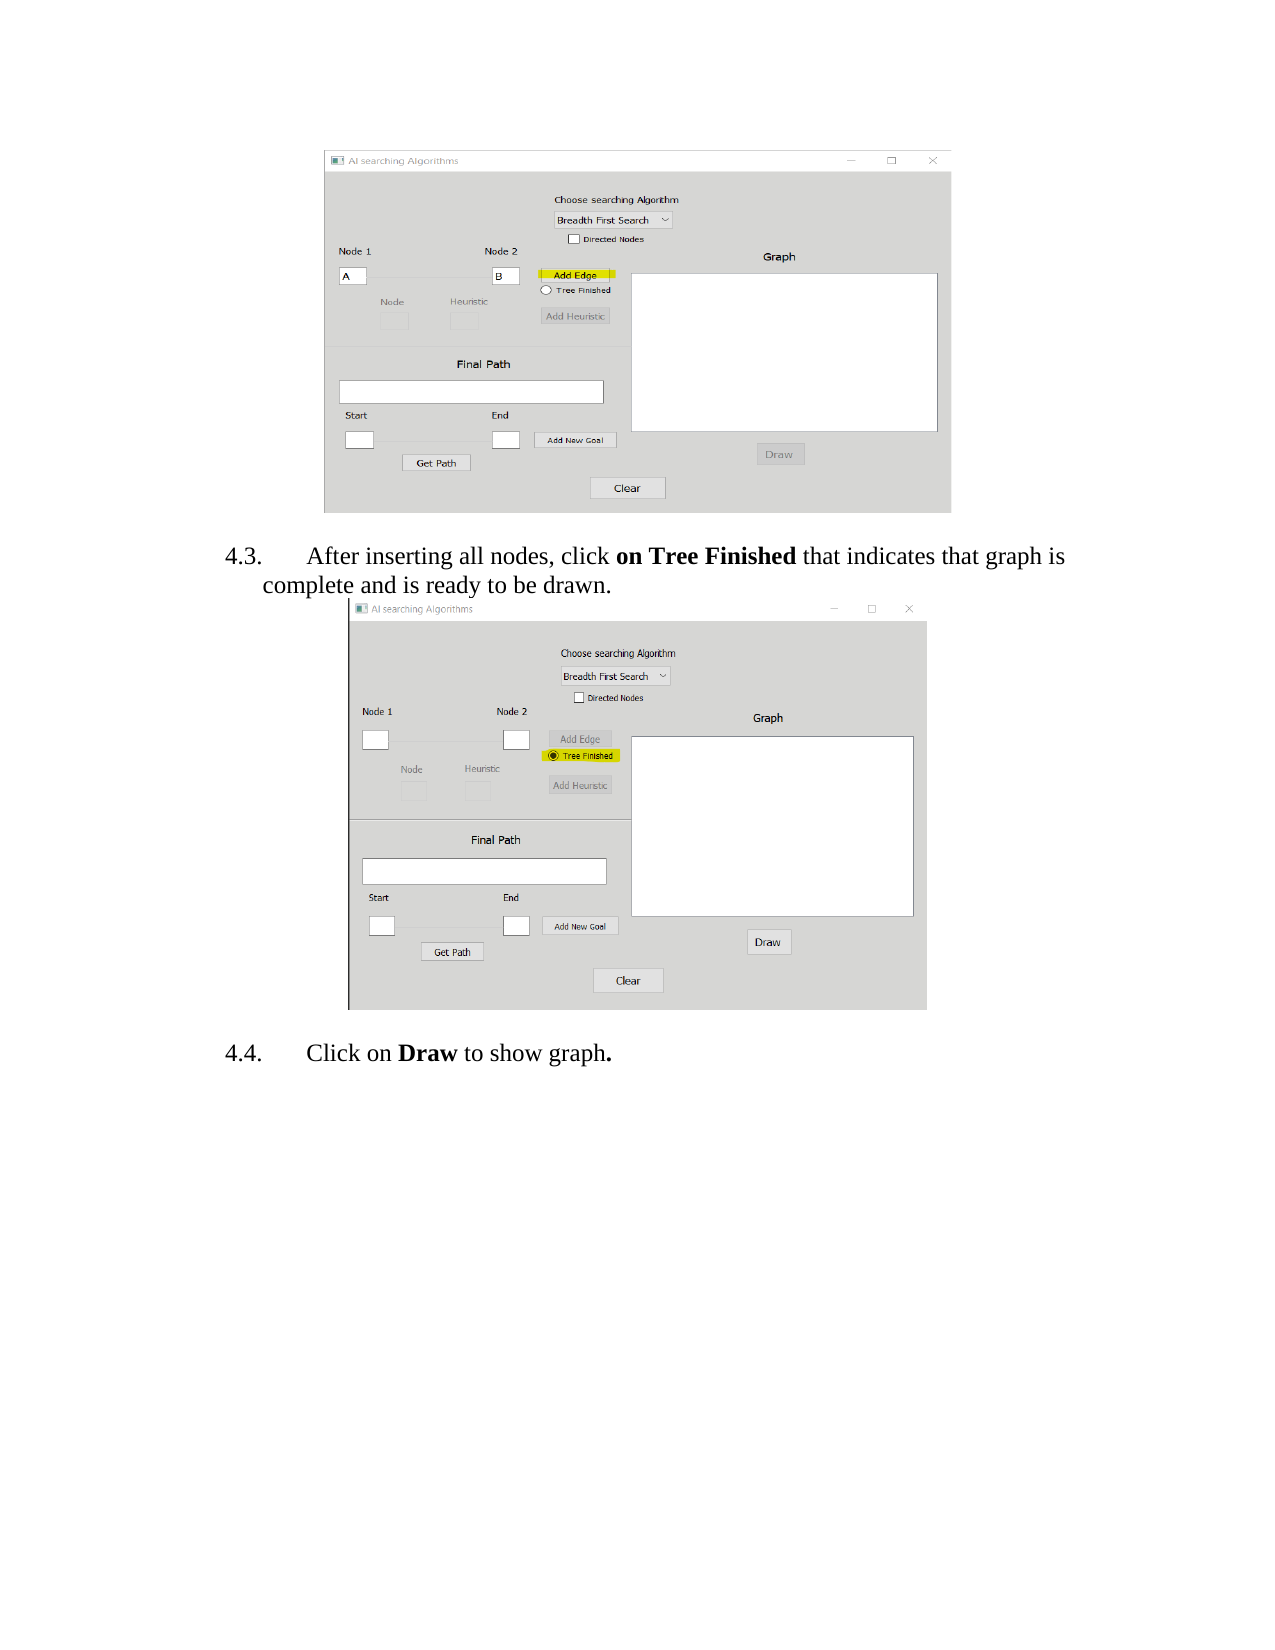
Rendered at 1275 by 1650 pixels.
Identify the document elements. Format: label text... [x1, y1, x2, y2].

list After inserting all nodes, click on Tree Finished that indicates that graph is complete and is ready to be drawn. [225, 541, 1125, 599]
list Click on Draw to show graph. [225, 1038, 1125, 1067]
picture [348, 598, 927, 1010]
picture [323, 150, 952, 513]
